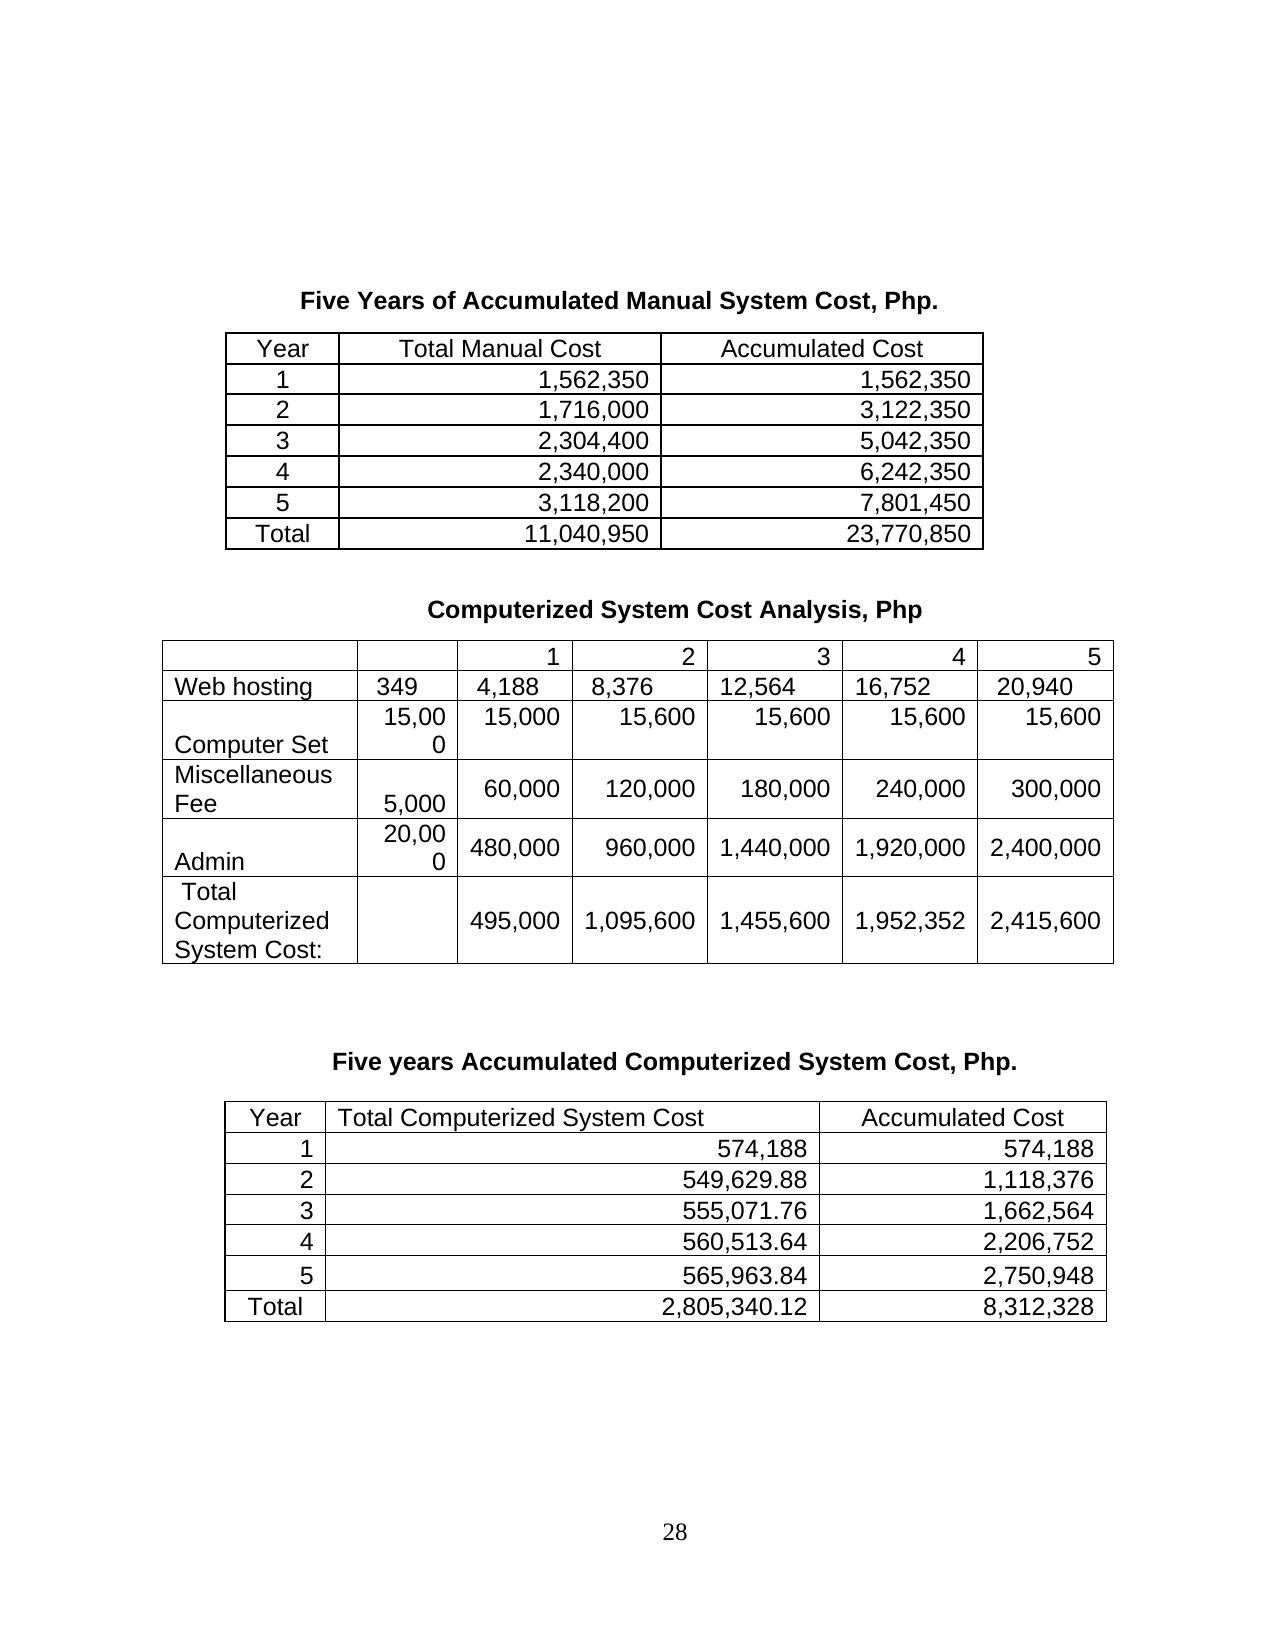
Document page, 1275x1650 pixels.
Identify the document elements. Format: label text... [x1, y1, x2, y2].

table_cell 8,312,328 [820, 1291, 1106, 1321]
table_cell 555,071.76 [326, 1195, 819, 1224]
table_cell 60,000 [458, 760, 572, 817]
table_cell 1,562,350 [662, 365, 982, 393]
table_header 2 [573, 641, 707, 670]
table_cell 20,000 [358, 819, 457, 876]
table_cell 960,000 [573, 819, 707, 876]
table_header 3 [708, 641, 842, 670]
table_cell 8,376 [573, 671, 707, 700]
table_cell 5 [227, 488, 338, 517]
table_header [163, 641, 357, 670]
table_cell 6,242,350 [662, 457, 982, 486]
table_cell 20,940 [978, 671, 1113, 700]
table_cell 4 [227, 457, 338, 486]
table_cell 1 [227, 365, 338, 393]
table_cell [358, 877, 457, 963]
table_cell 1,095,600 [573, 877, 707, 963]
table_header Accumulated Cost [820, 1102, 1106, 1132]
table_cell 574,188 [820, 1133, 1106, 1162]
table_cell 565,963.84 [326, 1256, 819, 1290]
table_cell 11,040,950 [340, 519, 660, 547]
table_cell 120,000 [573, 760, 707, 817]
table_cell 2,206,752 [820, 1225, 1106, 1255]
table_cell 240,000 [843, 760, 977, 817]
table_cell Admin [163, 819, 357, 876]
table_cell Total Computerized System Cost: [163, 877, 357, 963]
table_cell 2,400,000 [978, 819, 1113, 876]
table_cell 15,600 [708, 701, 842, 759]
table_header Accumulated Cost [662, 334, 982, 362]
text Five years Accumulated Computerized System Cost, Php. [225, 1047, 1125, 1076]
text Computerized System Cost Analysis, Php [225, 595, 1125, 624]
table_cell 480,000 [458, 819, 572, 876]
table_cell 5,042,350 [662, 426, 982, 455]
table_cell 1,455,600 [708, 877, 842, 963]
table_cell 3 [227, 426, 338, 455]
table_header 4 [843, 641, 977, 670]
table_cell 15,000 [358, 701, 457, 759]
table_cell 574,188 [326, 1133, 819, 1162]
table_cell 349 [358, 671, 457, 700]
table_cell 2,340,000 [340, 457, 660, 486]
table_cell 495,000 [458, 877, 572, 963]
table_cell 4 [226, 1225, 325, 1255]
table_cell 5 [226, 1256, 325, 1290]
table_cell 2 [226, 1164, 325, 1193]
table_cell 1,920,000 [843, 819, 977, 876]
table_cell 5,000 [358, 760, 457, 817]
table_cell 560,513.64 [326, 1225, 819, 1255]
table_header Year [226, 1102, 325, 1132]
table_cell 1,662,564 [820, 1195, 1106, 1224]
table_header Total Computerized System Cost [326, 1102, 819, 1132]
table_cell 1,952,352 [843, 877, 977, 963]
table_cell 1,716,000 [340, 395, 660, 424]
table_header 1 [458, 641, 572, 670]
table_cell 3,122,350 [662, 395, 982, 424]
table_header [358, 641, 457, 670]
table_cell 2,415,600 [978, 877, 1113, 963]
table_cell 549,629.88 [326, 1164, 819, 1193]
text Five Years of Accumulated Manual System Cost, Php. [225, 286, 1125, 315]
table_cell 1,440,000 [708, 819, 842, 876]
table_cell 1,118,376 [820, 1164, 1106, 1193]
table_cell 15,600 [978, 701, 1113, 759]
table_header Total Manual Cost [340, 334, 660, 362]
table_cell 16,752 [843, 671, 977, 700]
table_cell Computer Set [163, 701, 357, 759]
table_cell 7,801,450 [662, 488, 982, 517]
table_cell 2,805,340.12 [326, 1291, 819, 1321]
table_cell 23,770,850 [662, 519, 982, 547]
table_cell 15,600 [843, 701, 977, 759]
table_cell 2,304,400 [340, 426, 660, 455]
table_cell Total [226, 1291, 325, 1321]
table_cell 3,118,200 [340, 488, 660, 517]
table_cell Web hosting [163, 671, 357, 700]
table_cell 180,000 [708, 760, 842, 817]
table_cell 4,188 [458, 671, 572, 700]
table_cell 2,750,948 [820, 1256, 1106, 1290]
table_header Year [227, 334, 338, 362]
table_cell 1 [226, 1133, 325, 1162]
table_cell 15,000 [458, 701, 572, 759]
table_cell 300,000 [978, 760, 1113, 817]
table_cell 15,600 [573, 701, 707, 759]
table_cell Miscellaneous Fee [163, 760, 357, 817]
table_cell 1,562,350 [340, 365, 660, 393]
table_cell 3 [226, 1195, 325, 1224]
table_cell Total [227, 519, 338, 547]
table_cell 12,564 [708, 671, 842, 700]
table_cell 2 [227, 395, 338, 424]
table_header 5 [978, 641, 1113, 670]
